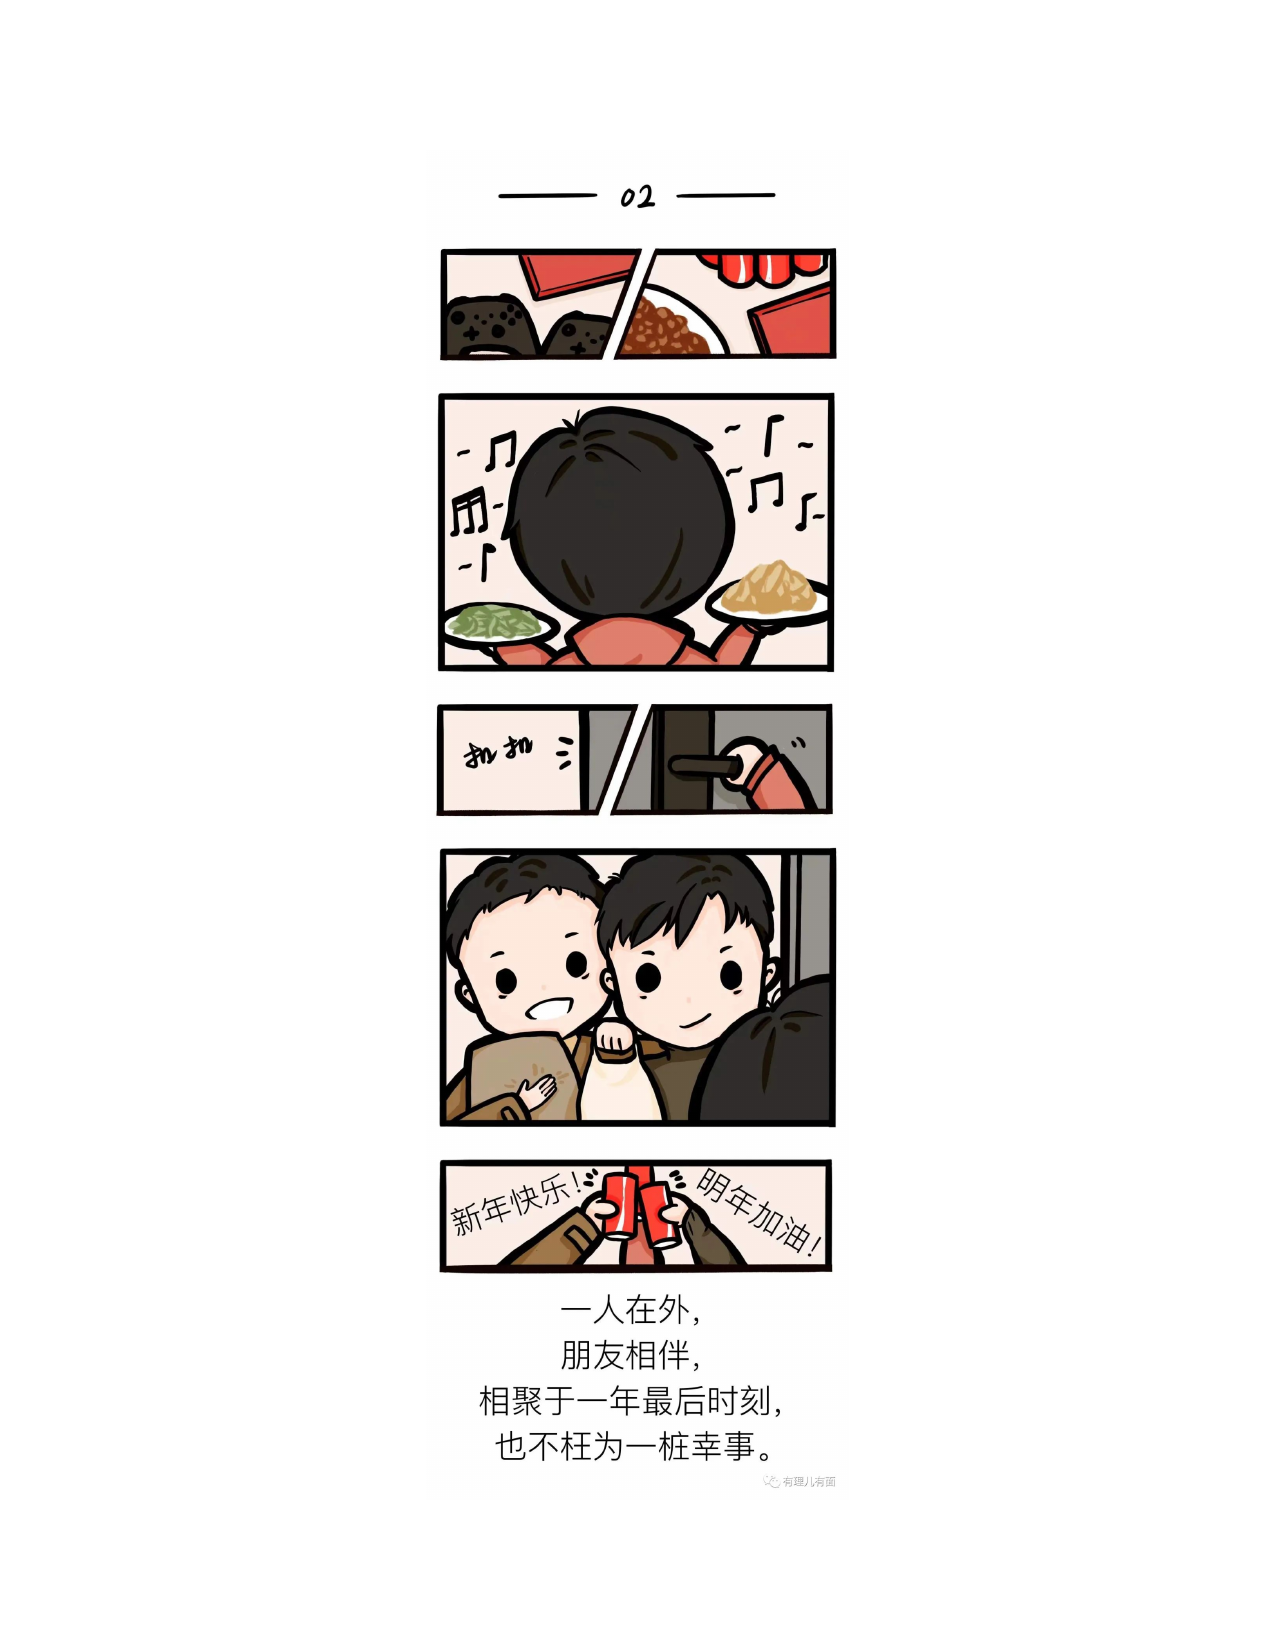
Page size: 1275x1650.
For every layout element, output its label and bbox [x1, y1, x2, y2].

picture [426, 150, 849, 1500]
